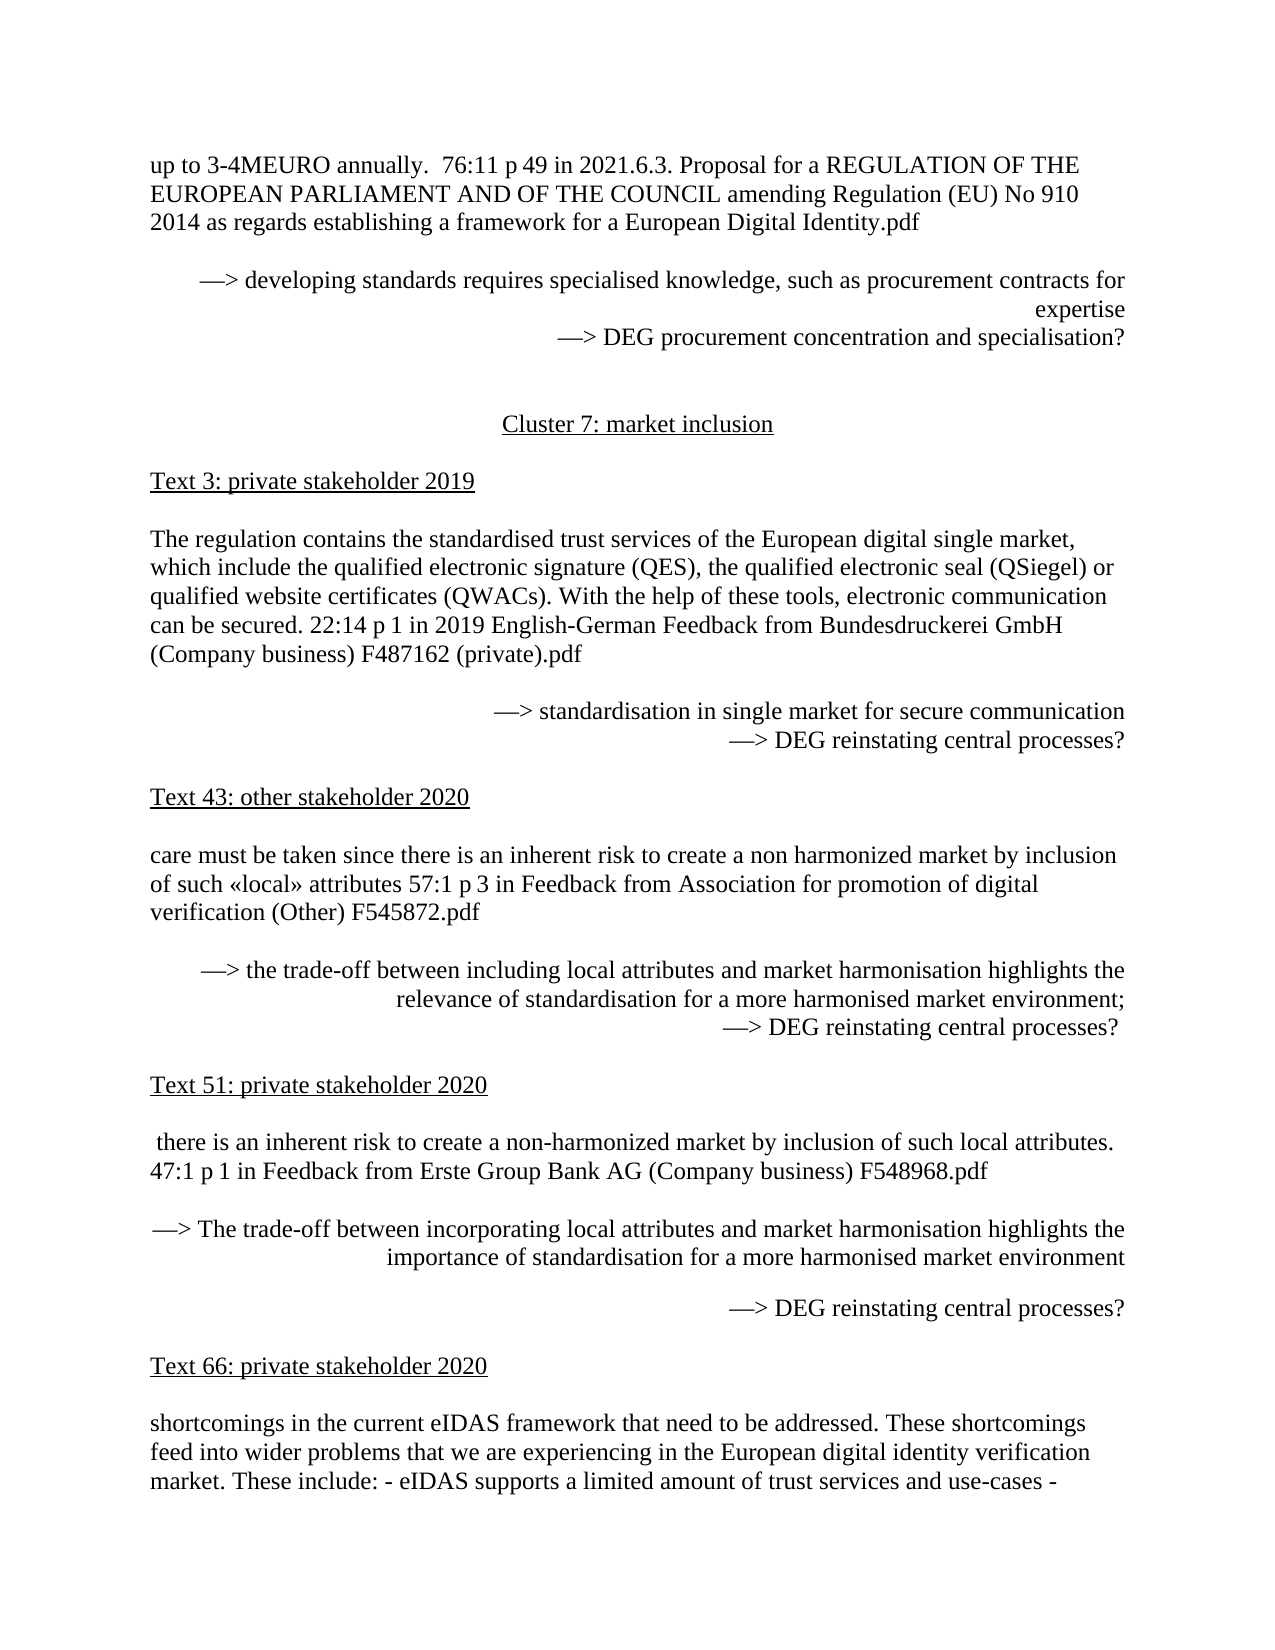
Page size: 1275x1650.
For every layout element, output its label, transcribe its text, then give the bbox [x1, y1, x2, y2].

text —> developing standards requires specialised knowledge, such as procurement contracts for expertise [150, 265, 1125, 322]
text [150, 150, 1125, 236]
text —> DEG reinstating central processes? [150, 725, 1125, 754]
text —> The trade-off between incorporating local attributes and market harmonisation highlights the importance of standardisation for a more harmonised market environment [150, 1214, 1125, 1271]
text —> DEG procurement concentration and specialisation? [150, 322, 1125, 351]
text —> the trade-off between including local attributes and market harmonisation highlights the relevance of standardisation for a more harmonised market environment; [150, 955, 1125, 1012]
text Text 3: private stakeholder 2019 [150, 466, 1125, 495]
text —> DEG reinstating central processes? [150, 1012, 1125, 1041]
text Cluster 7: market inclusion [150, 409, 1125, 437]
text there is an inherent risk to create a non-harmonized market by inclusion of such local attributes. 47:1 p 1 in Feedback from Erste Group Bank AG (Company business) F548968.pdf [150, 1127, 1125, 1185]
text Text 43: other stakeholder 2020 [150, 782, 1125, 811]
text Text 66: private stakeholder 2020 [150, 1351, 1125, 1380]
text —> standardisation in single market for secure communication [150, 696, 1125, 725]
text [150, 1408, 1125, 1495]
text The regulation contains the standardised trust services of the European digital single market, which include the qualified electronic signature (QES), the qualified electronic seal (QSiegel) or qualified website certificates (QWACs). With the help of these tools, electronic communication can be secured. 22:14 p 1 in 2019 English-German Feedback from Bundesdruckerei GmbH (Company business) F487162 (private).pdf [150, 524, 1125, 667]
text Text 51: private stakeholder 2020 [150, 1070, 1125, 1099]
text —> DEG reinstating central processes? [150, 1293, 1125, 1322]
text care must be taken since there is an inherent risk to create a non harmonized market by inclusion of such «local» attributes 57:1 p 3 in Feedback from Association for promotion of digital verification (Other) F545872.pdf [150, 840, 1125, 926]
